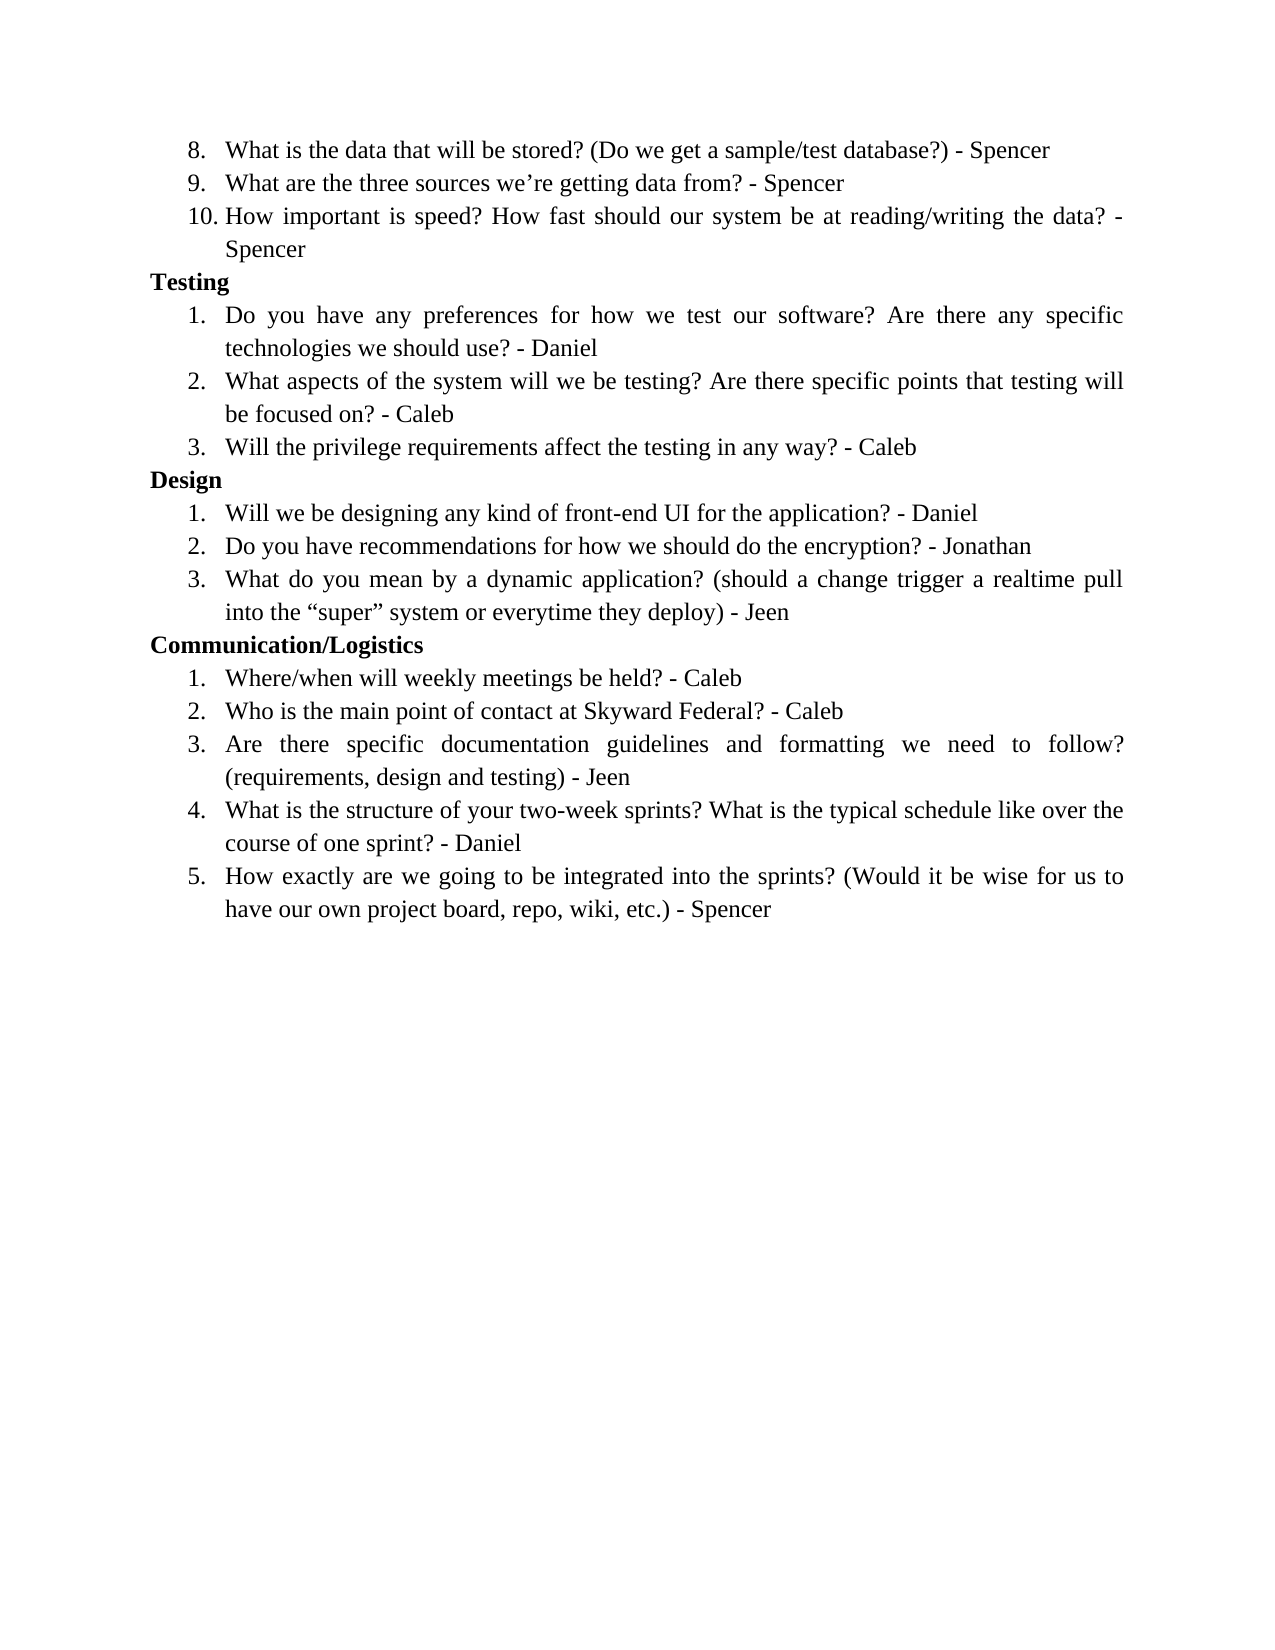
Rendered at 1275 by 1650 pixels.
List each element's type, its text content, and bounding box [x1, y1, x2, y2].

list What is the data that will be stored? (Do we get a sample/test database?) - Spencer [187, 135, 1125, 164]
list Where/when will weekly meetings be held? - Caleb [187, 663, 1125, 692]
list How important is speed? How fast should our system be at reading/writing the data? - Spencer [187, 201, 1125, 263]
list Do you have recommendations for how we should do the encryption? - Jonathan [187, 531, 1125, 560]
list Will we be designing any kind of front-end UI for the application? - Daniel [187, 498, 1125, 527]
list What is the structure of your two-week sprints? What is the typical schedule like over the course of one sprint? - Daniel [187, 795, 1125, 857]
list Who is the main point of contact at Skyward Federal? - Caleb [187, 696, 1125, 725]
list How exactly are we going to be integrated into the sprints? (Would it be wise for us to have our own project board, repo, wiki, etc.) - Spencer [187, 861, 1125, 923]
list Do you have any preferences for how we test our software? Are there any specific technologies we should use? - Daniel [187, 300, 1125, 362]
text Testing [150, 267, 1125, 296]
list Are there specific documentation guidelines and formatting we need to follow? (requirements, design and testing) - Jeen [187, 729, 1125, 791]
list What aspects of the system will we be testing? Are there specific points that testing will be focused on? - Caleb [187, 366, 1125, 428]
text Design [150, 465, 1125, 494]
list What do you mean by a dynamic application? (should a change trigger a realtime pull into the “super” system or everytime they deploy) - Jeen [187, 564, 1125, 626]
list What are the three sources we’re getting data from? - Spencer [187, 168, 1125, 197]
list Will the privilege requirements affect the testing in any way? - Caleb [187, 432, 1125, 461]
text Communication/Logistics [150, 630, 1125, 659]
